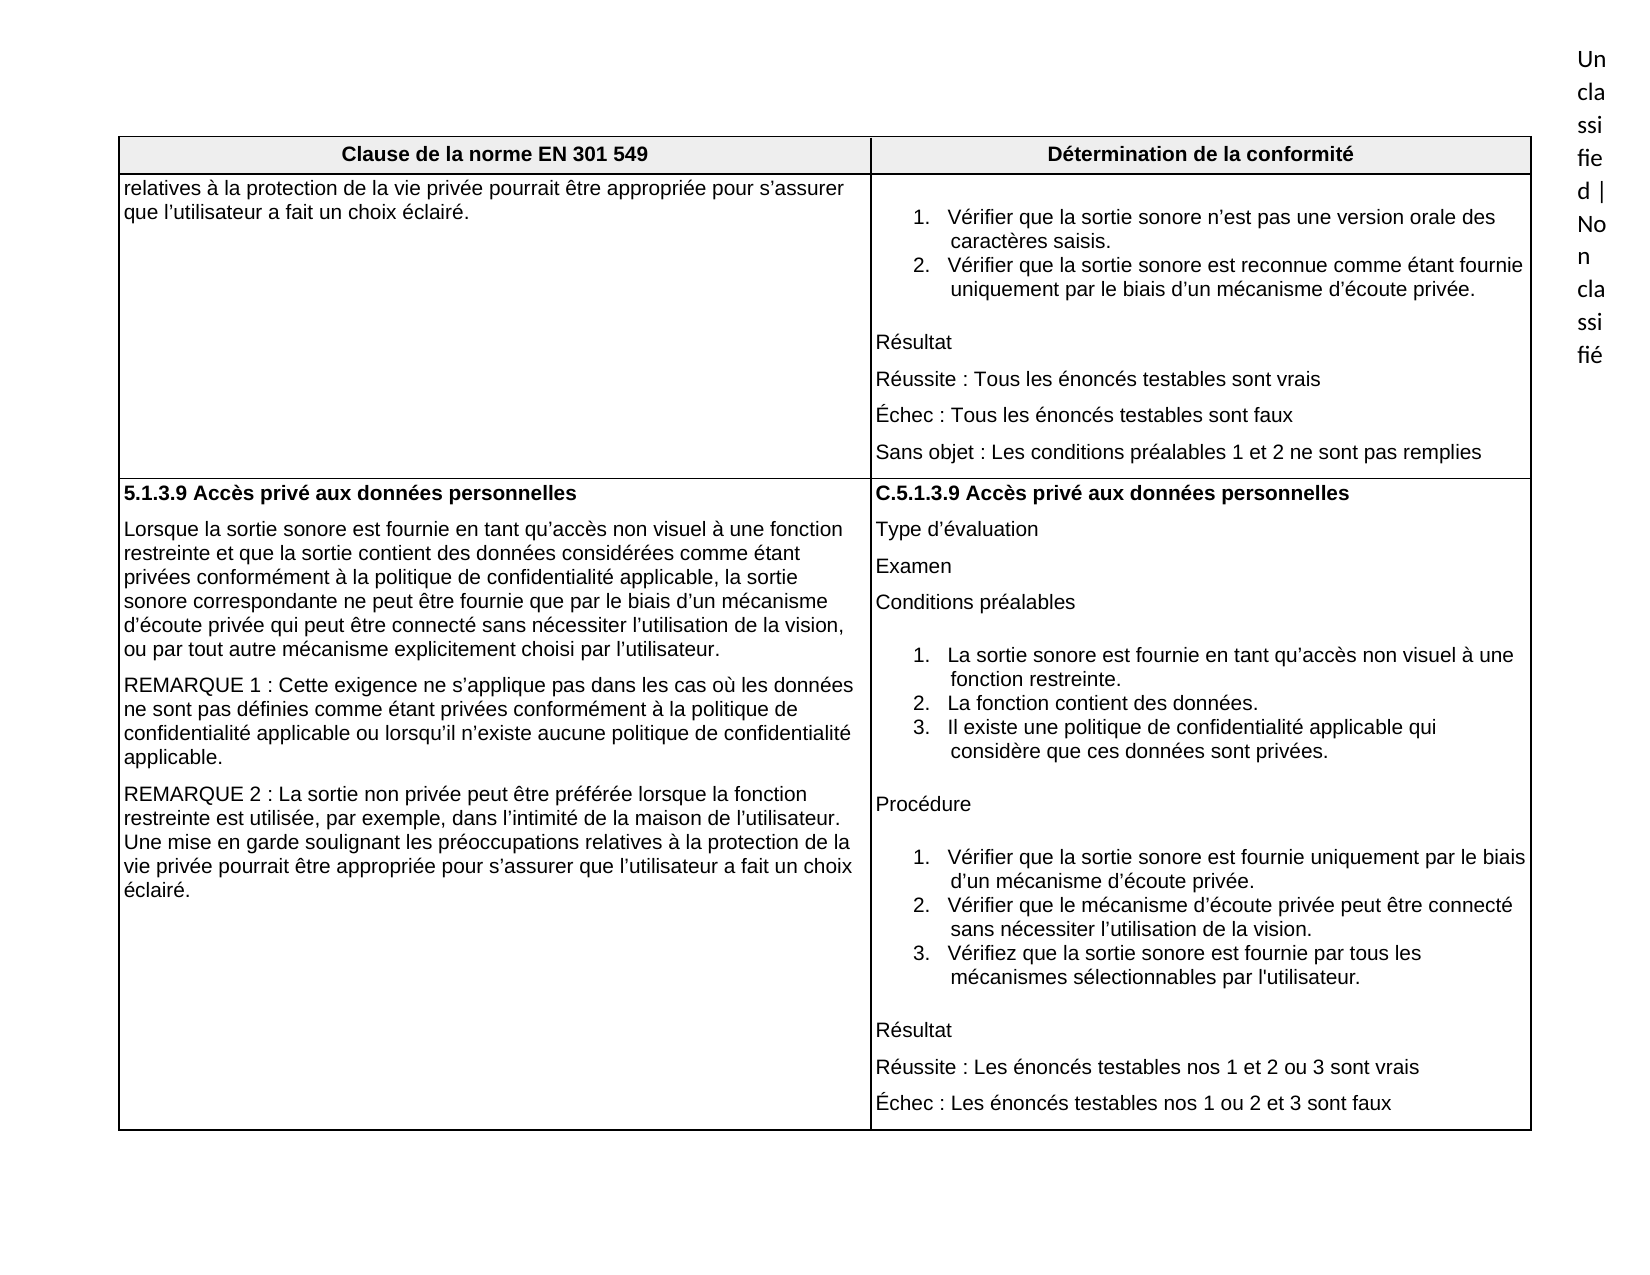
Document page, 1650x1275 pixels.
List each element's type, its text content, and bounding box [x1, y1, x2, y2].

table_header Clause de la norme EN 301 549 [120, 137, 871, 173]
table_header Détermination de la conformité [872, 137, 1530, 173]
